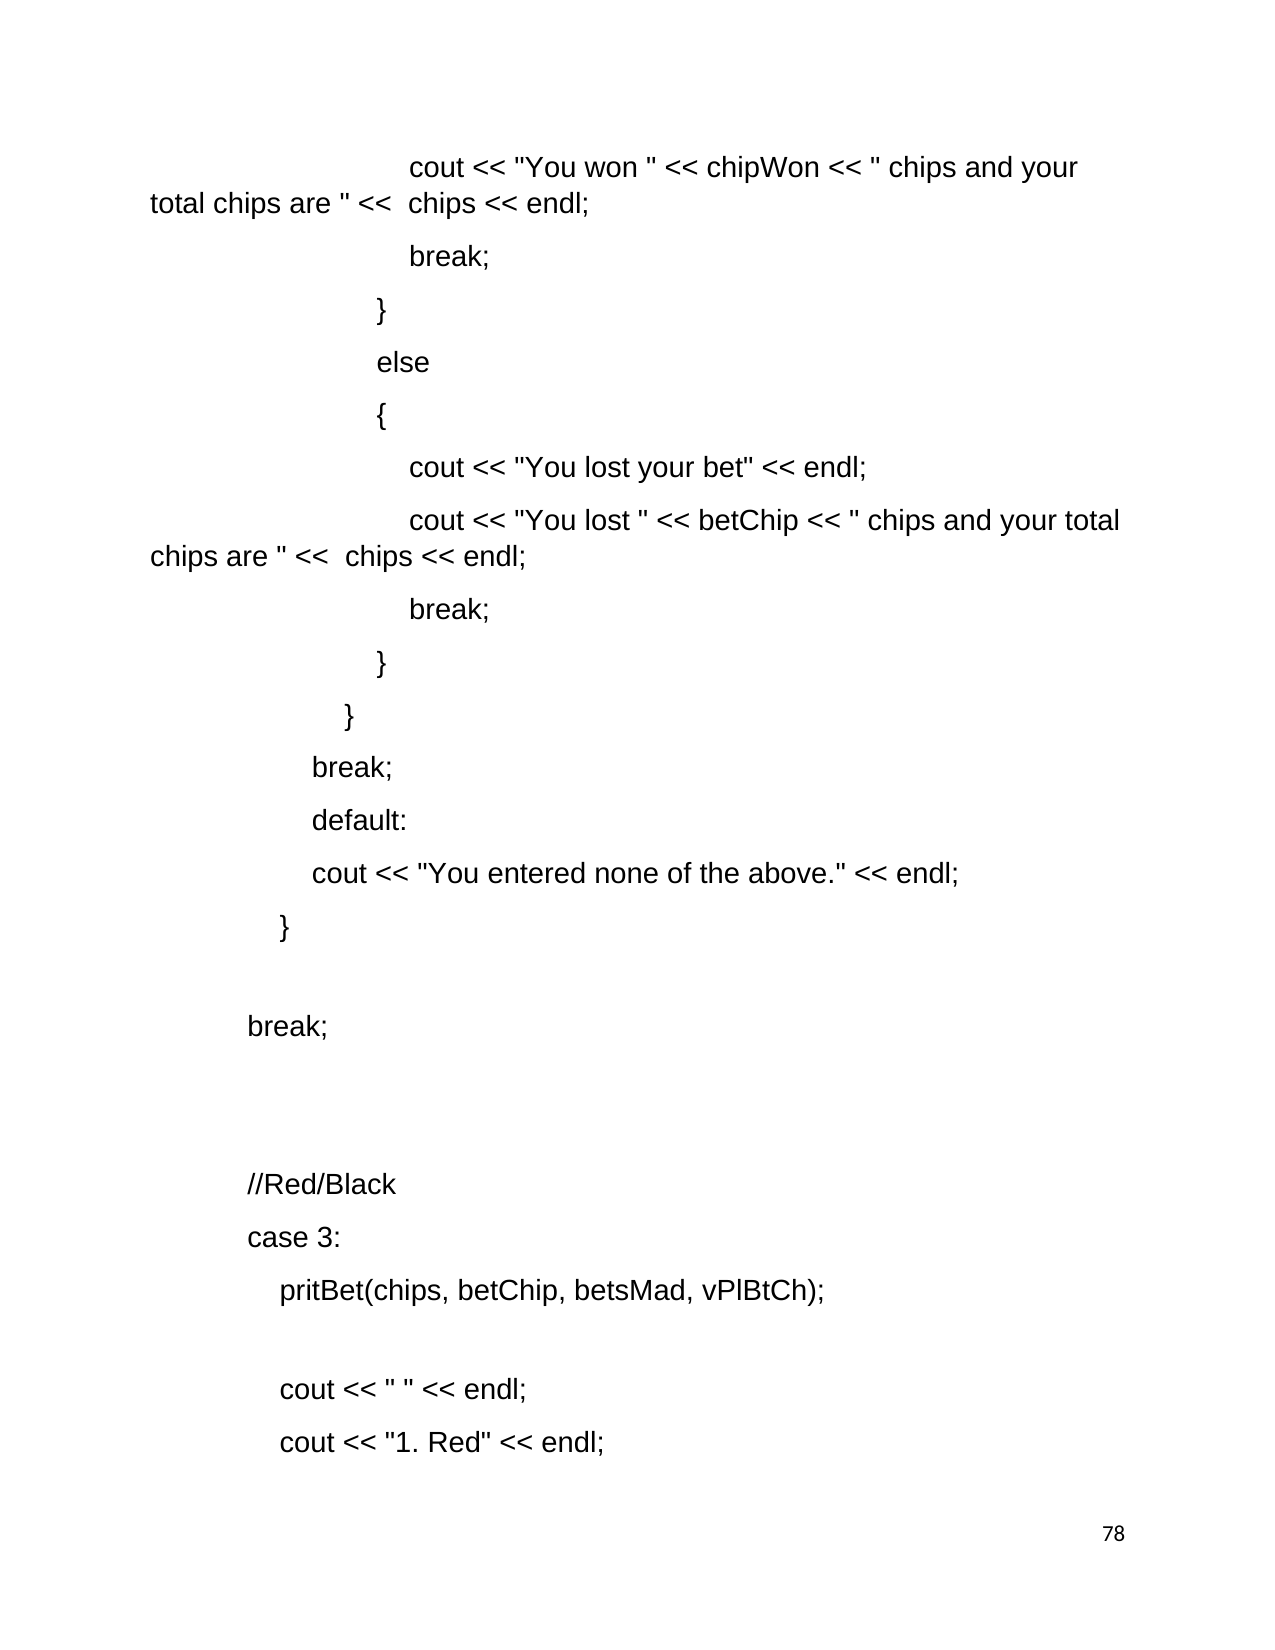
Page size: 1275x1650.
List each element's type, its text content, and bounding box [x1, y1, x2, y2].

text default: [150, 803, 1125, 837]
text else [150, 344, 1125, 378]
text { [150, 397, 1125, 431]
text break; [150, 1008, 1125, 1042]
text break; [150, 750, 1125, 784]
text } [150, 292, 1125, 325]
text cout << "You won " << chipWon << " chips and your total chips are " << chips << endl; [150, 150, 1125, 220]
text case 3: [150, 1220, 1125, 1253]
text cout << "You lost " << betChip << " chips and your total chips are " << chips << endl; [150, 503, 1125, 573]
text break; [150, 592, 1125, 626]
text cout << "1. Red" << endl; [150, 1425, 1125, 1459]
text } [150, 645, 1125, 678]
text cout << " " << endl; [150, 1372, 1125, 1406]
text //Red/Black [150, 1167, 1125, 1201]
text break; [150, 239, 1125, 272]
text cout << "You lost your bet" << endl; [150, 450, 1125, 484]
text cout << "You entered none of the above." << endl; [150, 856, 1125, 889]
text } [150, 698, 1125, 731]
text } [150, 909, 1125, 942]
text pritBet(chips, betChip, betsMad, vPlBtCh); [150, 1273, 1125, 1306]
